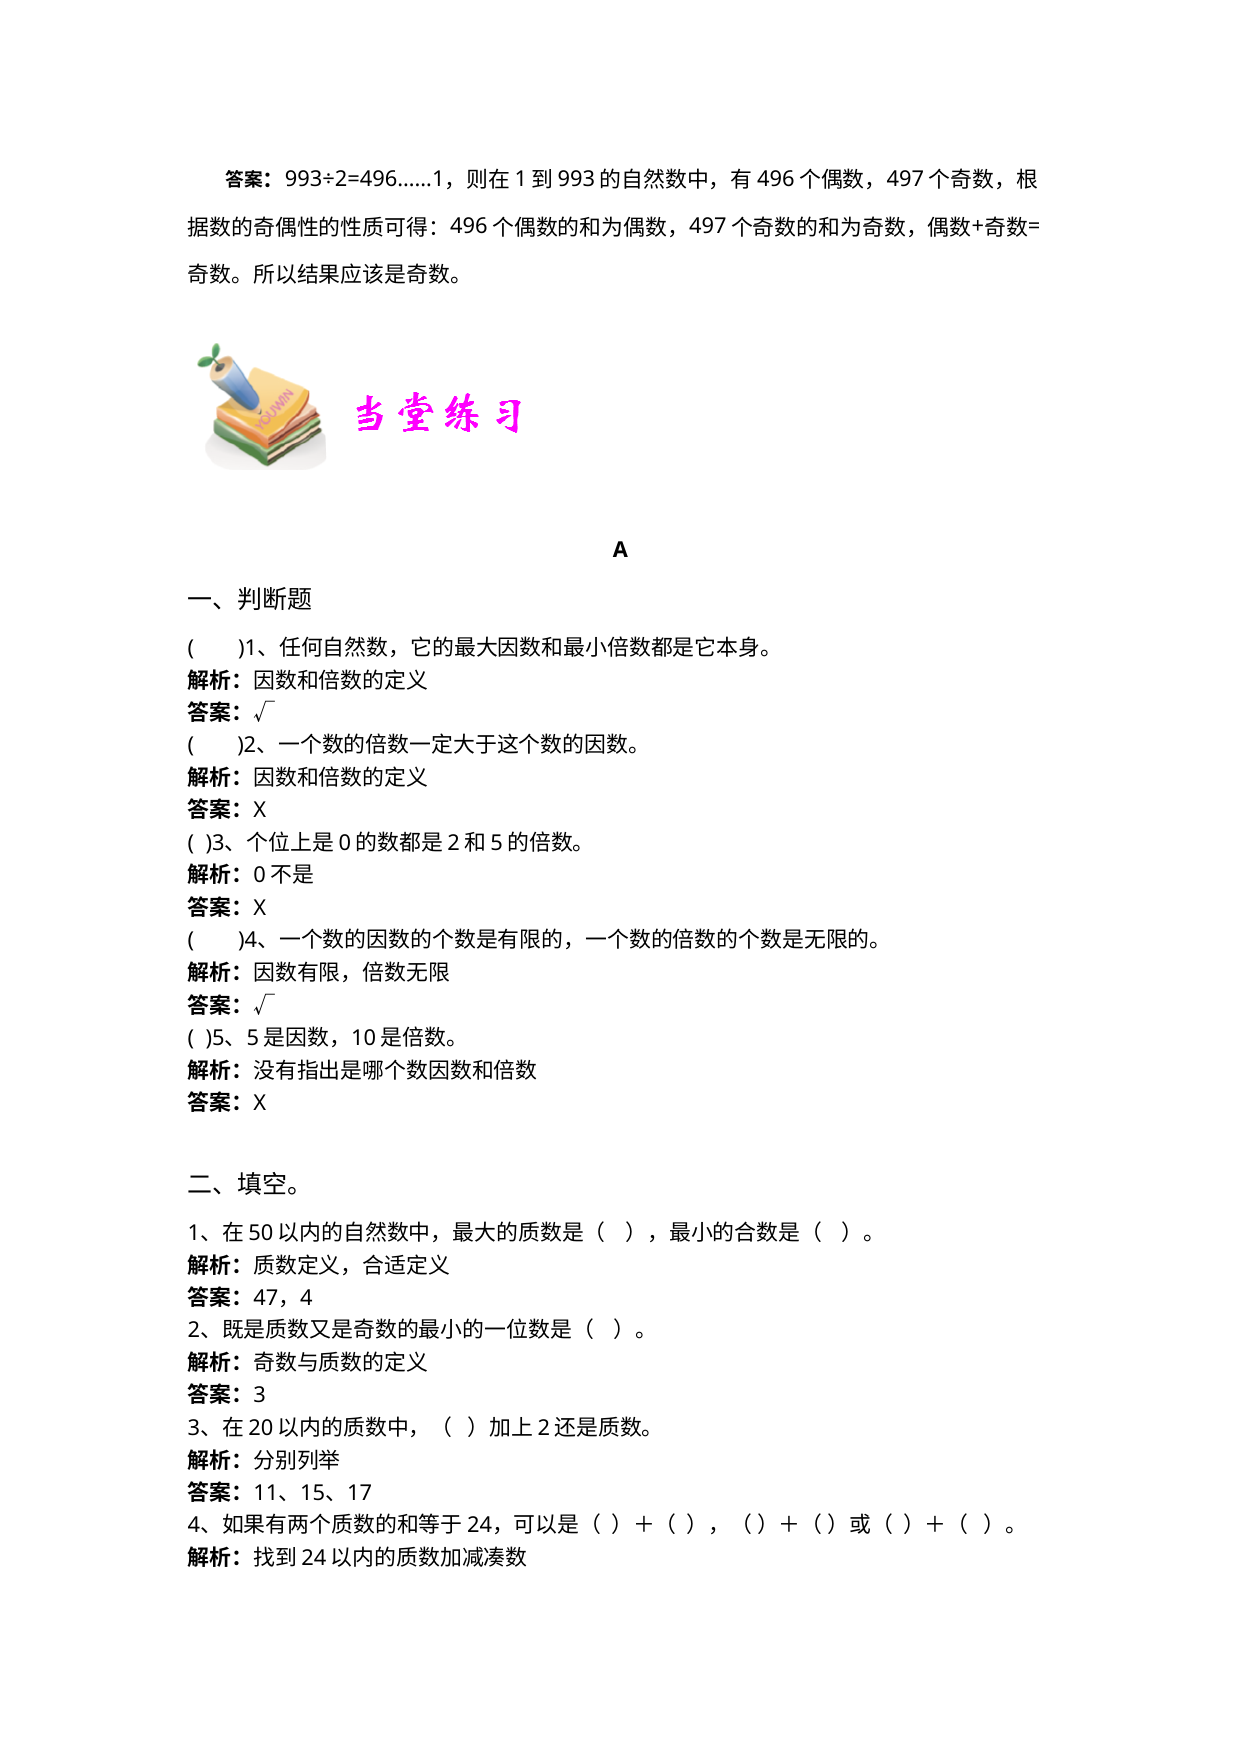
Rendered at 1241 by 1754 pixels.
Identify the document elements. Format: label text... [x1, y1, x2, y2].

text 答案：11、15、17 [187, 1475, 1053, 1507]
text 解析：因数和倍数的定义 [187, 760, 1053, 792]
text 答案：X [187, 890, 1053, 922]
text 一、判断题 [187, 565, 1053, 630]
text 4、如果有两个质数的和等于24，可以是（ ）＋（ ），（ ）＋（ ）或（ ）＋（ ）。 [187, 1507, 1053, 1540]
text 解析：因数有限，倍数无限 [187, 955, 1053, 987]
text 解析：0不是 [187, 857, 1053, 890]
text 解析：奇数与质数的定义 [187, 1345, 1053, 1377]
text 解析：找到24以内的质数加减凑数 [187, 1540, 1053, 1572]
text 二、填空。 [187, 1150, 1053, 1215]
text 解析：因数和倍数的定义 [187, 662, 1053, 695]
text 答案：X [187, 1085, 1053, 1117]
text 2、既是质数又是奇数的最小的一位数是（ ）。 [187, 1312, 1053, 1345]
text 答案：√ [187, 987, 1053, 1020]
text ( )5、5是因数，10是倍数。 [187, 1020, 1053, 1052]
text 解析：分别列举 [187, 1442, 1053, 1475]
text ( )3、个位上是0的数都是2和5的倍数。 [187, 825, 1053, 857]
text ( )4、一个数的因数的个数是有限的，一个数的倍数的个数是无限的。 [187, 922, 1053, 955]
text 答案：47，4 [187, 1280, 1053, 1312]
text 1、在50以内的自然数中，最大的质数是（ ），最小的合数是（ ）。 [187, 1215, 1053, 1247]
picture [187, 337, 530, 470]
text 答案：3 [187, 1377, 1053, 1410]
text 答案：X [187, 792, 1053, 825]
text 答案：993÷2=496……1，则在1到993的自然数中，有496个偶数，497个奇数，根据数的奇偶性的性质可得：496个偶数的和为偶数，497个奇数的和为奇数，偶数+奇数=奇数。所以结果应该是奇数。 [187, 162, 1053, 289]
text 解析：没有指出是哪个数因数和倍数 [187, 1052, 1053, 1085]
text 答案：√ [187, 695, 1053, 727]
text ( )2、一个数的倍数一定大于这个数的因数。 [187, 727, 1053, 760]
text 解析：质数定义，合适定义 [187, 1247, 1053, 1280]
text 3、在20以内的质数中，（ ）加上2还是质数。 [187, 1410, 1053, 1442]
text ( )1、任何自然数，它的最大因数和最小倍数都是它本身。 [187, 630, 1053, 662]
text A [187, 532, 1053, 565]
